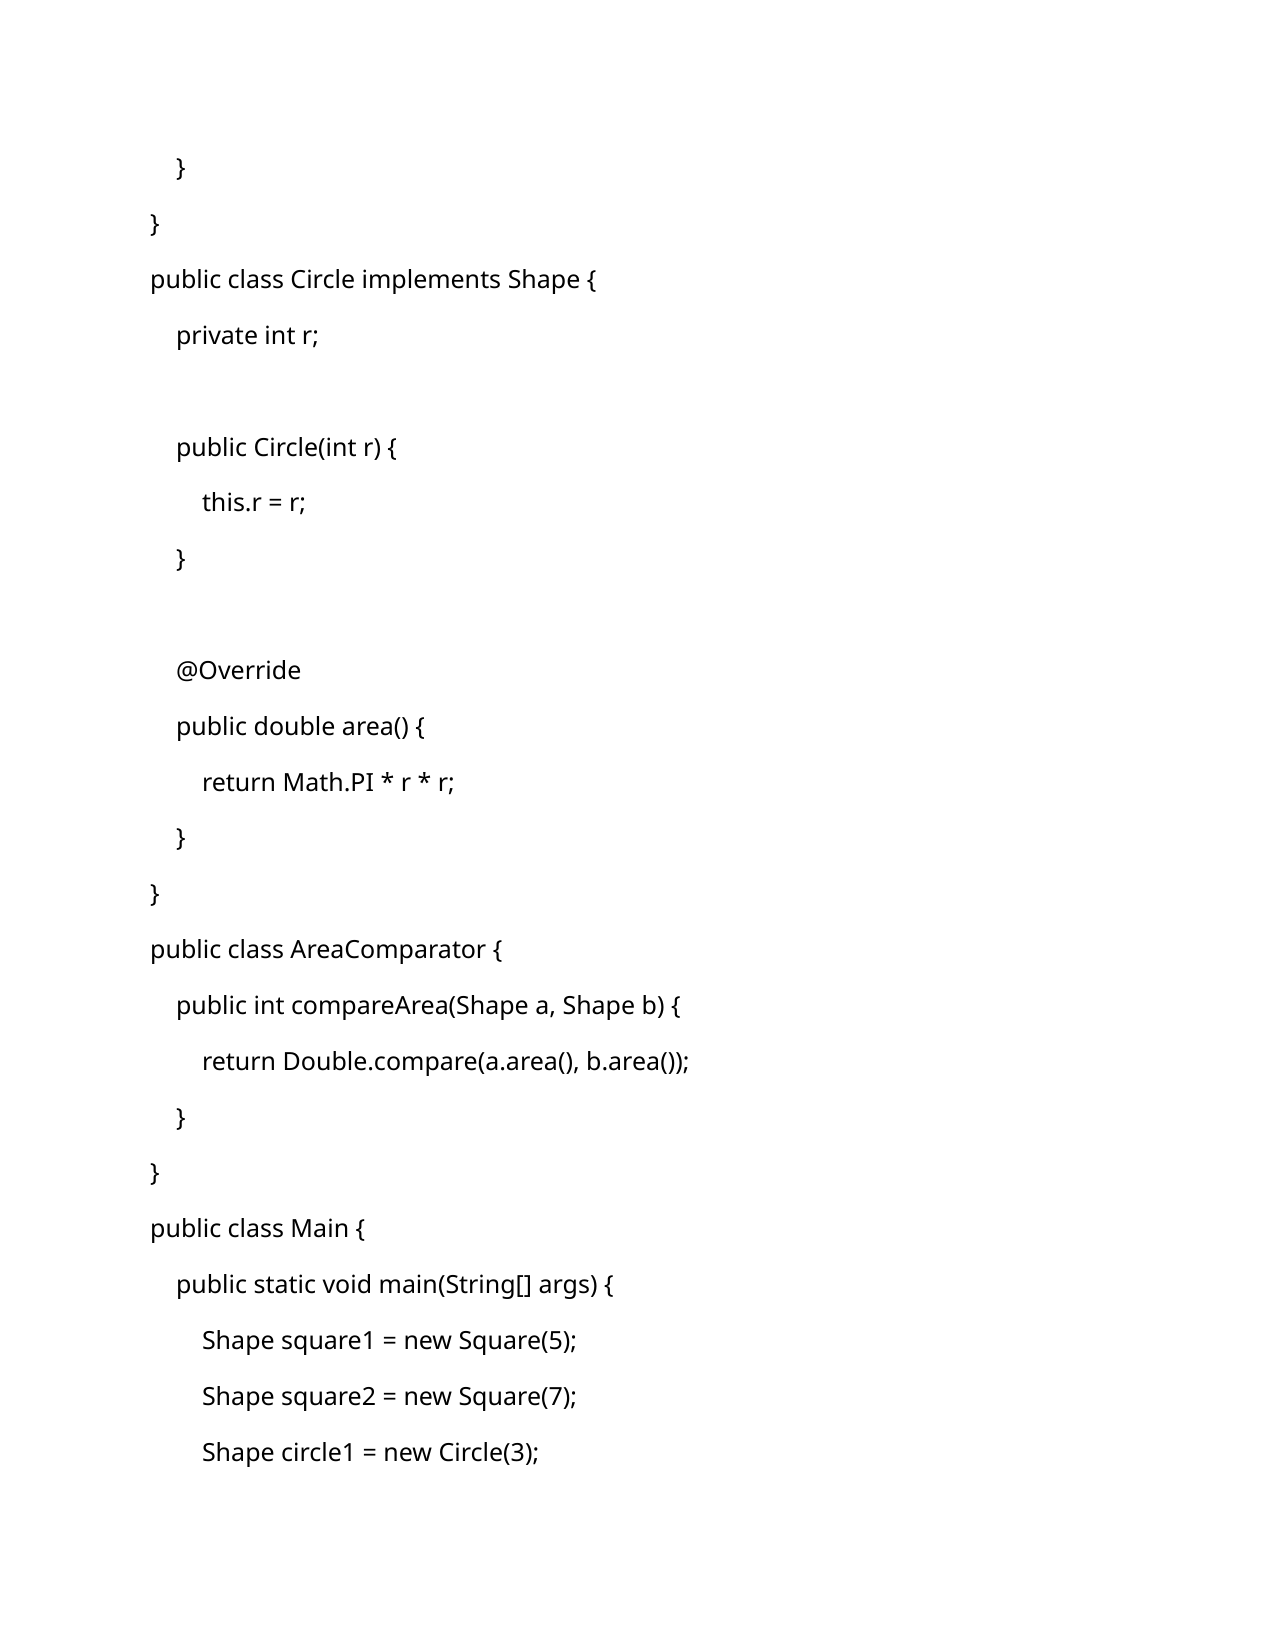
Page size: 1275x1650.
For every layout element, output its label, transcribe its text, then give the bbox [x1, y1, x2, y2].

text public Circle(int r) { [150, 429, 1125, 463]
text return Math.PI * r * r; [150, 764, 1125, 798]
text public int compareArea(Shape a, Shape b) { [150, 987, 1125, 1022]
text public class Main { [150, 1211, 1125, 1245]
text } [150, 876, 1125, 910]
text } [150, 541, 1125, 575]
text } [150, 150, 1125, 184]
text Shape square1 = new Square(5); [150, 1322, 1125, 1357]
text return Double.compare(a.area(), b.area()); [150, 1043, 1125, 1077]
text Shape square2 = new Square(7); [150, 1378, 1125, 1412]
text public static void main(String[] args) { [150, 1267, 1125, 1301]
text } [150, 820, 1125, 854]
text this.r = r; [150, 485, 1125, 519]
text } [150, 1155, 1125, 1189]
text public class Circle implements Shape { [150, 262, 1125, 296]
text public class AreaComparator { [150, 932, 1125, 966]
text @Override [150, 652, 1125, 687]
text Shape circle1 = new Circle(3); [150, 1434, 1125, 1468]
text } [150, 206, 1125, 240]
text } [150, 1099, 1125, 1133]
text private int r; [150, 317, 1125, 352]
text public double area() { [150, 708, 1125, 742]
